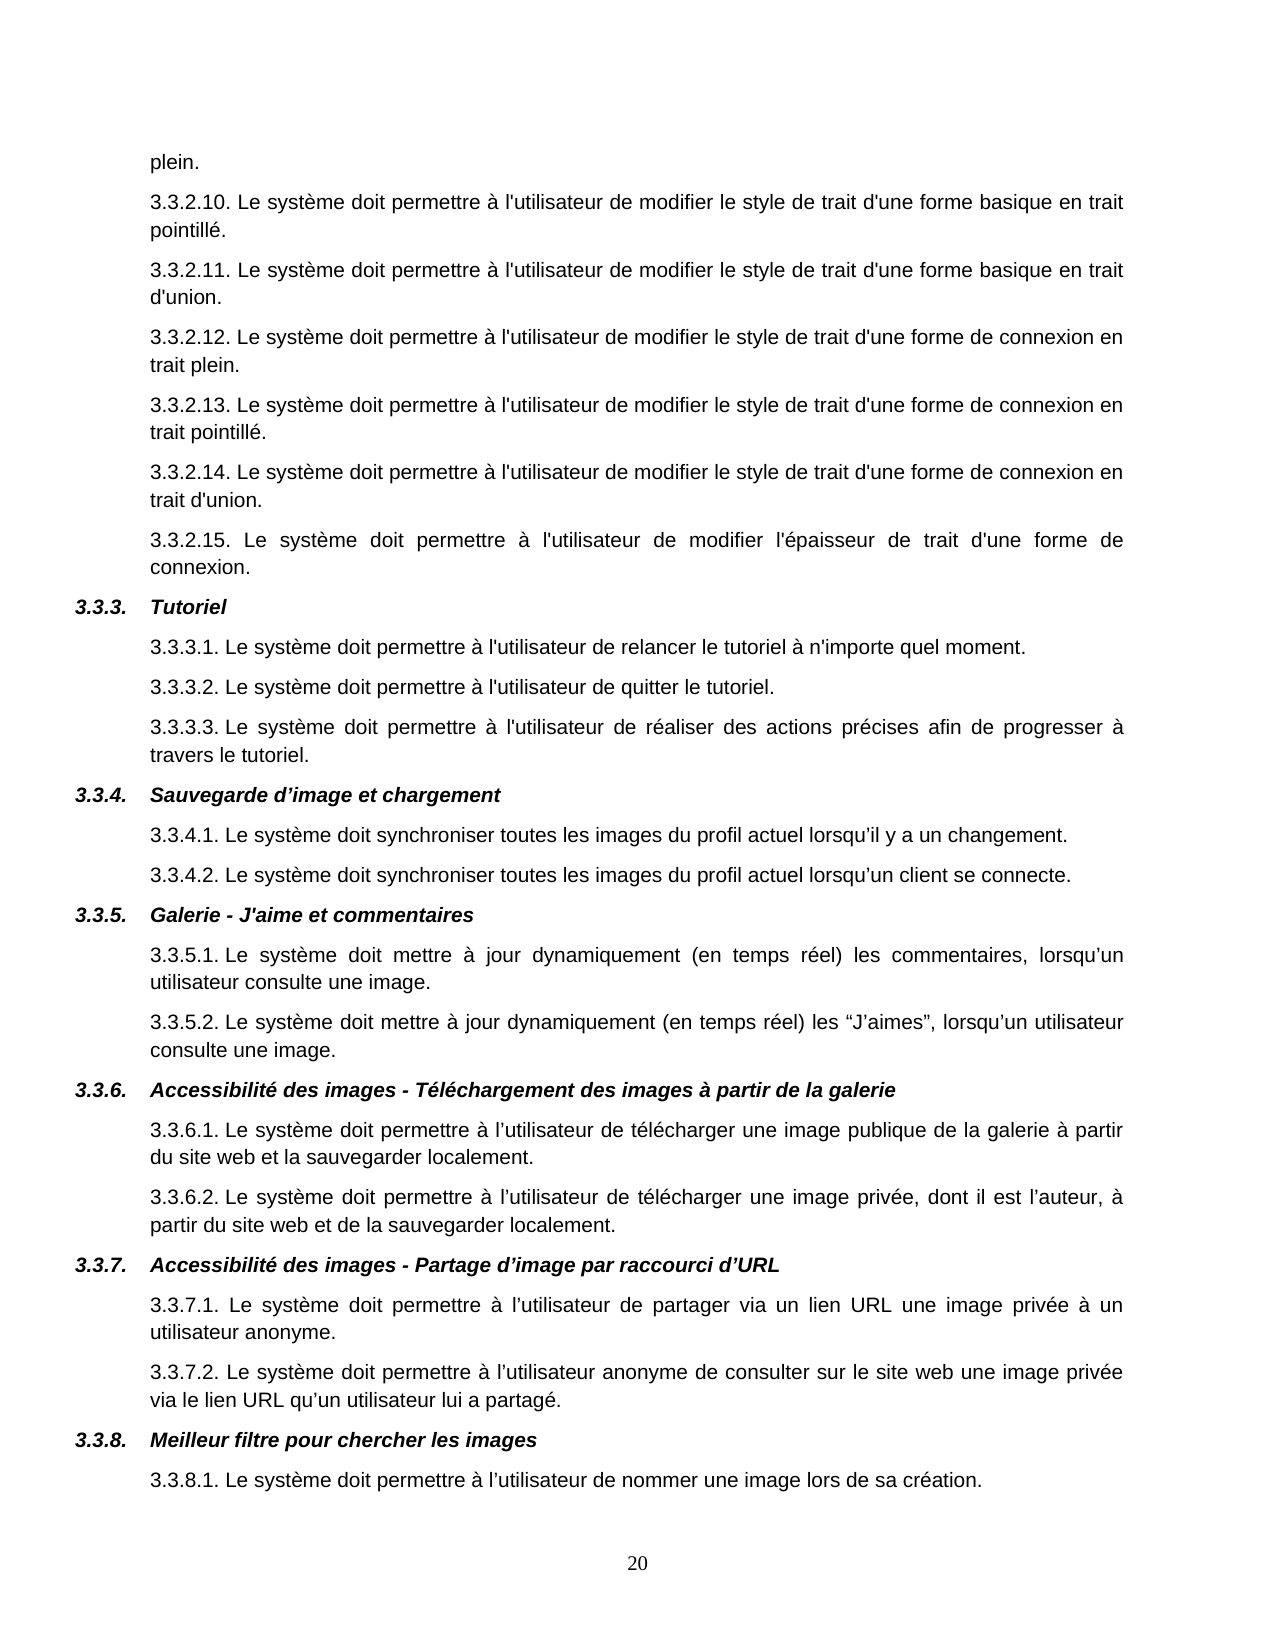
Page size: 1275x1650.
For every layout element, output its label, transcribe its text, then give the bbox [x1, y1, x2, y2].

subtitle 3.3.3. Tutoriel [75, 595, 1125, 619]
subtitle 3.3.4. Sauvegarde d’image et chargement [75, 782, 1125, 806]
subtitle 3.3.5. Galerie - J'aime et commentaires [75, 902, 1125, 926]
text 3.3.5.1. Le système doit mettre à jour dynamiquement (en temps réel) les commentaires, lorsqu’un utilisateur consulte une image. [150, 942, 1125, 994]
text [150, 150, 1125, 174]
text 3.3.6.1. Le système doit permettre à l’utilisateur de télécharger une image publique de la galerie à partir du site web et la sauvegarder localement. [150, 1117, 1125, 1169]
text 3.3.2.10. Le système doit permettre à l'utilisateur de modifier le style de trait d'une forme basique en trait pointillé. [150, 190, 1125, 241]
text 3.3.3.1. Le système doit permettre à l'utilisateur de relancer le tutoriel à n'importe quel moment. [150, 635, 1125, 659]
text 3.3.6.2. Le système doit permettre à l’utilisateur de télécharger une image privée, dont il est l’auteur, à partir du site web et de la sauvegarder localement. [150, 1185, 1125, 1236]
text 3.3.7.1. Le système doit permettre à l’utilisateur de partager via un lien URL une image privée à un utilisateur anonyme. [150, 1292, 1125, 1344]
text 3.3.4.2. Le système doit synchroniser toutes les images du profil actuel lorsqu’un client se connecte. [150, 862, 1125, 886]
text 3.3.3.2. Le système doit permettre à l'utilisateur de quitter le tutoriel. [150, 675, 1125, 699]
text 3.3.2.14. Le système doit permettre à l'utilisateur de modifier le style de trait d'une forme de connexion en trait d'union. [150, 460, 1125, 511]
text 3.3.2.15. Le système doit permettre à l'utilisateur de modifier l'épaisseur de trait d'une forme de connexion. [150, 527, 1125, 579]
subtitle 3.3.6. Accessibilité des images - Téléchargement des images à partir de la galerie [75, 1077, 1125, 1101]
text 3.3.7.2. Le système doit permettre à l’utilisateur anonyme de consulter sur le site web une image privée via le lien URL qu’un utilisateur lui a partagé. [150, 1360, 1125, 1411]
text 3.3.5.2. Le système doit mettre à jour dynamiquement (en temps réel) les “J’aimes”, lorsqu’un utilisateur consulte une image. [150, 1010, 1125, 1061]
text 3.3.3.3. Le système doit permettre à l'utilisateur de réaliser des actions précises afin de progresser à travers le tutoriel. [150, 715, 1125, 766]
text 3.3.4.1. Le système doit synchroniser toutes les images du profil actuel lorsqu’il y a un changement. [150, 822, 1125, 846]
subtitle 3.3.8. Meilleur filtre pour chercher les images [75, 1427, 1125, 1451]
subtitle 3.3.7. Accessibilité des images - Partage d’image par raccourci d’URL [75, 1252, 1125, 1276]
text 3.3.8.1. Le système doit permettre à l’utilisateur de nommer une image lors de sa création. [150, 1467, 1125, 1491]
text 3.3.2.12. Le système doit permettre à l'utilisateur de modifier le style de trait d'une forme de connexion en trait plein. [150, 325, 1125, 376]
text 3.3.2.13. Le système doit permettre à l'utilisateur de modifier le style de trait d'une forme de connexion en trait pointillé. [150, 392, 1125, 444]
text 3.3.2.11. Le système doit permettre à l'utilisateur de modifier le style de trait d'une forme basique en trait d'union. [150, 257, 1125, 309]
